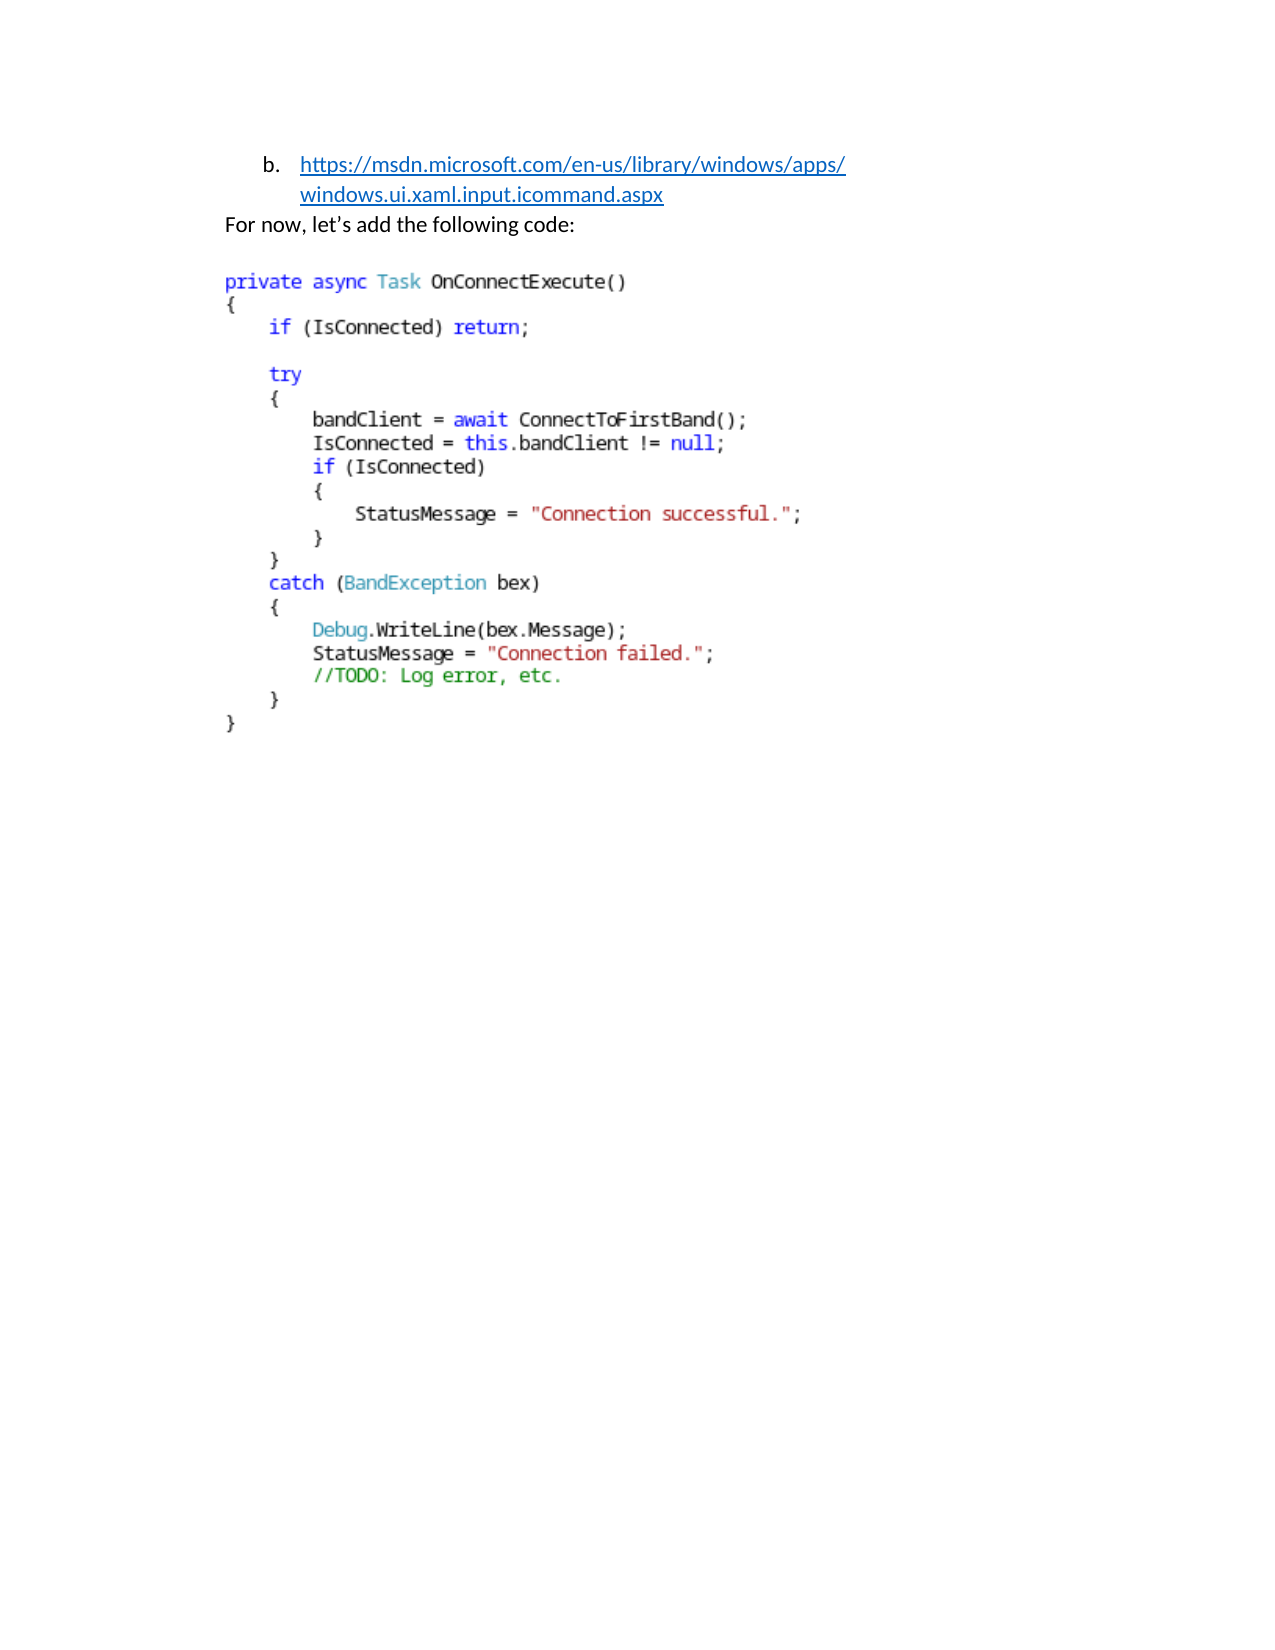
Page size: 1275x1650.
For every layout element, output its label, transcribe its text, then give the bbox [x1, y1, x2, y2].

list https://msdn.microsoft.com/en-us/library/windows/apps/windows.ui.xaml.input.icommand.aspx [262, 150, 1125, 208]
list For now, let’s add the following code: [225, 210, 1125, 238]
